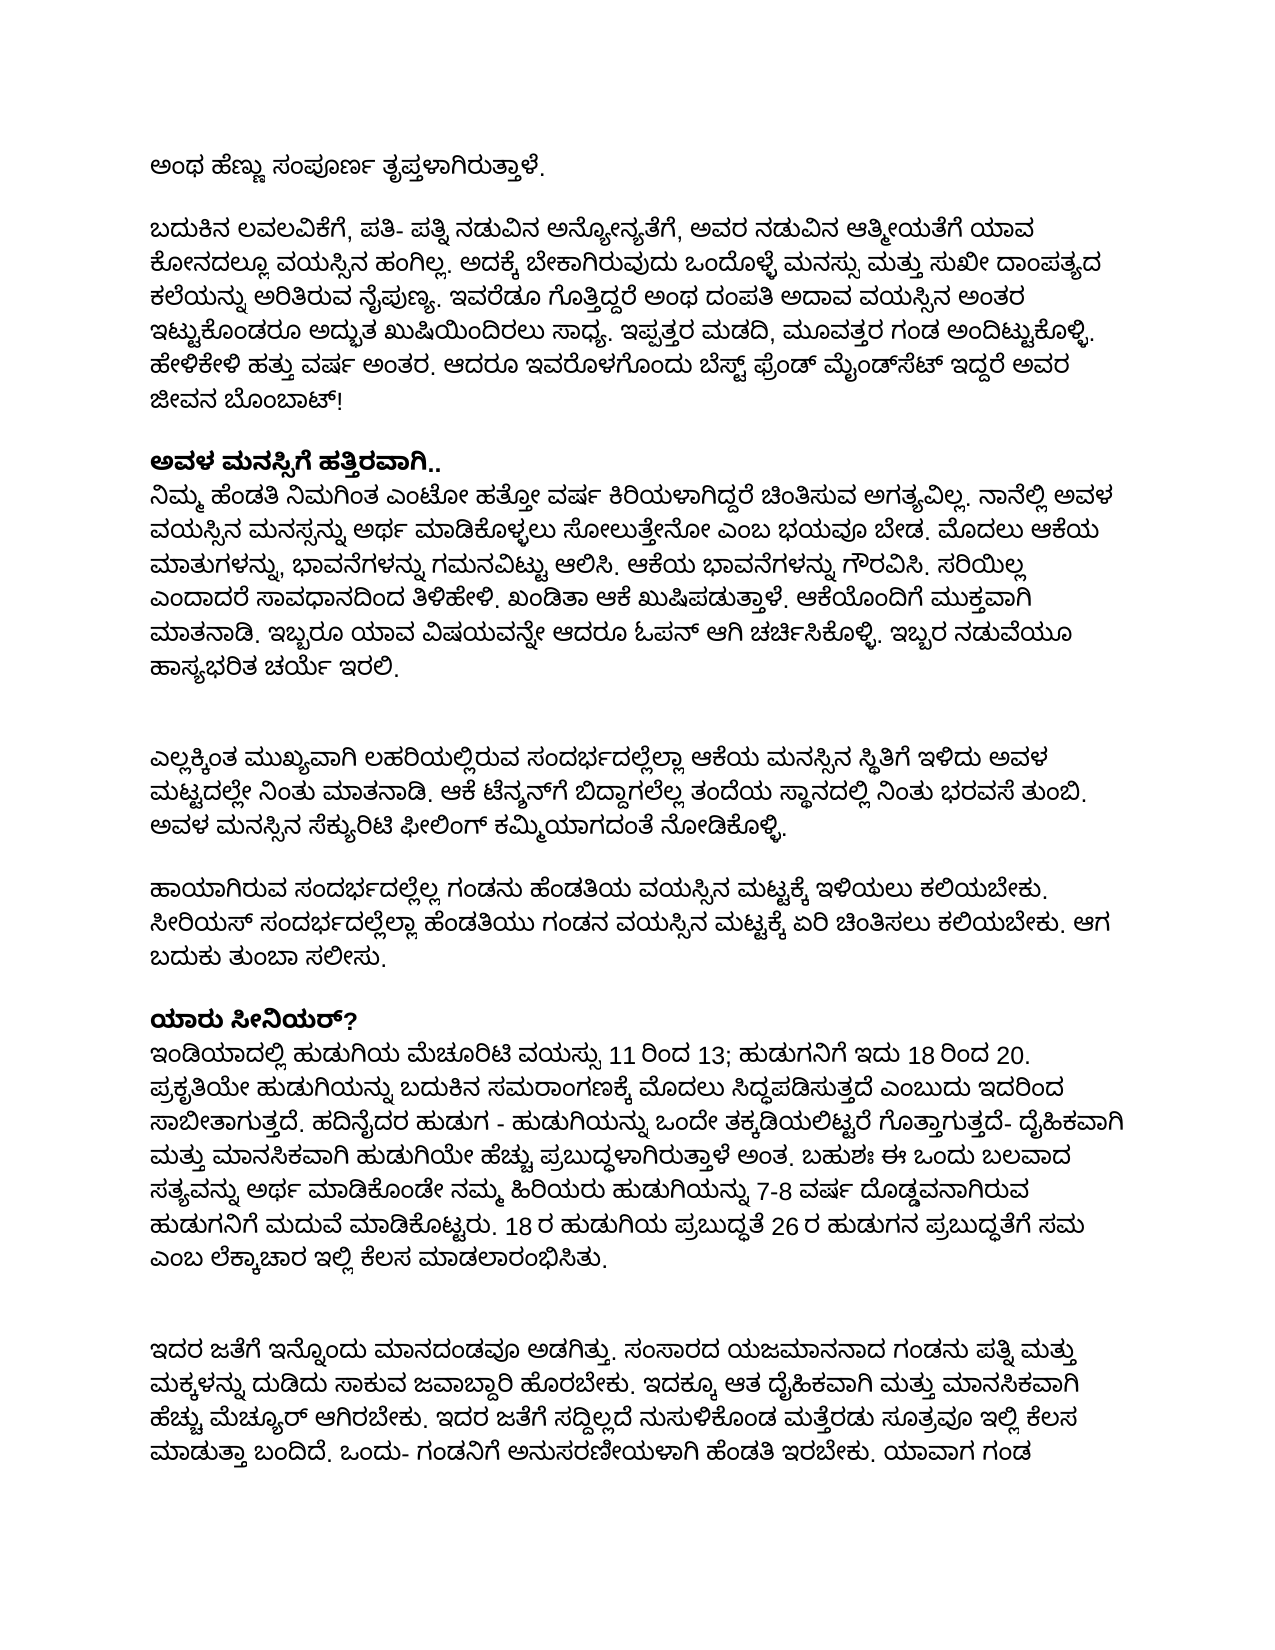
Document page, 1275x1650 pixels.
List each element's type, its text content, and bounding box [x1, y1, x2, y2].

text ಎಲ್ಲಕ್ಕಿಂತ ಮುಖ್ಯವಾಗಿ ಲಹರಿಯಲ್ಲಿರುವ ಸಂದರ್ಭದಲ್ಲೆಲ್ಲಾ ಆಕೆಯ ಮನಸ್ಸಿನ ಸ್ಥಿತಿಗೆ ಇಳಿದು ಅವಳ ಮಟ್ಟದಲ್ಲೇ ನಿಂತು ಮಾತನಾಡಿ. ಆಕೆ ಟೆನ್ಶನ್‌ಗೆ ಬಿದ್ದಾಗಲೆಲ್ಲ ತಂದೆಯ ಸ್ಥಾನದಲ್ಲಿ ನಿಂತು ಭರವಸೆ ತುಂಬಿ. ಅವಳ ಮನಸ್ಸಿನ ಸೆಕ್ಯುರಿಟಿ ಫೀಲಿಂಗ್ ಕಮ್ಮಿಯಾಗದಂತೆ ನೋಡಿಕೊಳ್ಳಿ. ಹಾಯಾಗಿರುವ ಸಂದರ್ಭದಲ್ಲೆಲ್ಲ ಗಂಡನು ಹೆಂಡತಿಯ ವಯಸ್ಸಿನ ಮಟ್ಟಕ್ಕೆ ಇಳಿಯಲು ಕಲಿಯಬೇಕು. ಸೀರಿಯಸ್ ಸಂದರ್ಭದಲ್ಲೆಲ್ಲಾ ಹೆಂಡತಿಯು ಗಂಡನ ವಯಸ್ಸಿನ ಮಟ್ಟಕ್ಕೆ ಏರಿ ಚಿಂತಿಸಲು ಕಲಿಯಬೇಕು. ಆಗ ಬದುಕು ತುಂಬಾ ಸಲೀಸು. ಯಾರು ಸೀನಿಯರ್? ಇಂಡಿಯಾದಲ್ಲಿ ಹುಡುಗಿಯ ಮೆಚೂರಿಟಿ ವಯಸ್ಸು 11ರಿಂದ 13; ಹುಡುಗನಿಗೆ ಇದು 18ರಿಂದ 20. ಪ್ರಕೃತಿಯೇ ಹುಡುಗಿಯನ್ನು ಬದುಕಿನ ಸಮರಾಂಗಣಕ್ಕೆ ಮೊದಲು ಸಿದ್ಧಪಡಿಸುತ್ತದೆ ಎಂಬುದು ಇದರಿಂದ ಸಾಬೀತಾಗುತ್ತದೆ. ಹದಿನೈದರ ಹುಡುಗ - ಹುಡುಗಿಯನ್ನು ಒಂದೇ ತಕ್ಕಡಿಯಲಿಟ್ಟರೆ ಗೊತ್ತಾಗುತ್ತದೆ- ದೈಹಿಕವಾಗಿ ಮತ್ತು ಮಾನಸಿಕವಾಗಿ ಹುಡುಗಿಯೇ ಹೆಚ್ಚು ಪ್ರಬುದ್ಧಳಾಗಿರುತ್ತಾಳೆ ಅಂತ. ಬಹುಶಃ ಈ ಒಂದು ಬಲವಾದ ಸತ್ಯವನ್ನು ಅರ್ಥ ಮಾಡಿಕೊಂಡೇ ನಮ್ಮ ಹಿರಿಯರು ಹುಡುಗಿಯನ್ನು 7-8 ವರ್ಷ ದೊಡ್ಡವನಾಗಿರುವ ಹುಡುಗನಿಗೆ ಮದುವೆ ಮಾಡಿಕೊಟ್ಟರು. 18ರ ಹುಡುಗಿಯ ಪ್ರಬುದ್ಧತೆ 26ರ ಹುಡುಗನ ಪ್ರಬುದ್ಧತೆಗೆ ಸಮ ಎಂಬ ಲೆಕ್ಕಾಚಾರ ಇಲ್ಲಿ ಕೆಲಸ ಮಾಡಲಾರಂಭಿಸಿತು. [150, 684, 1125, 1276]
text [150, 1276, 1125, 1470]
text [150, 150, 1125, 684]
